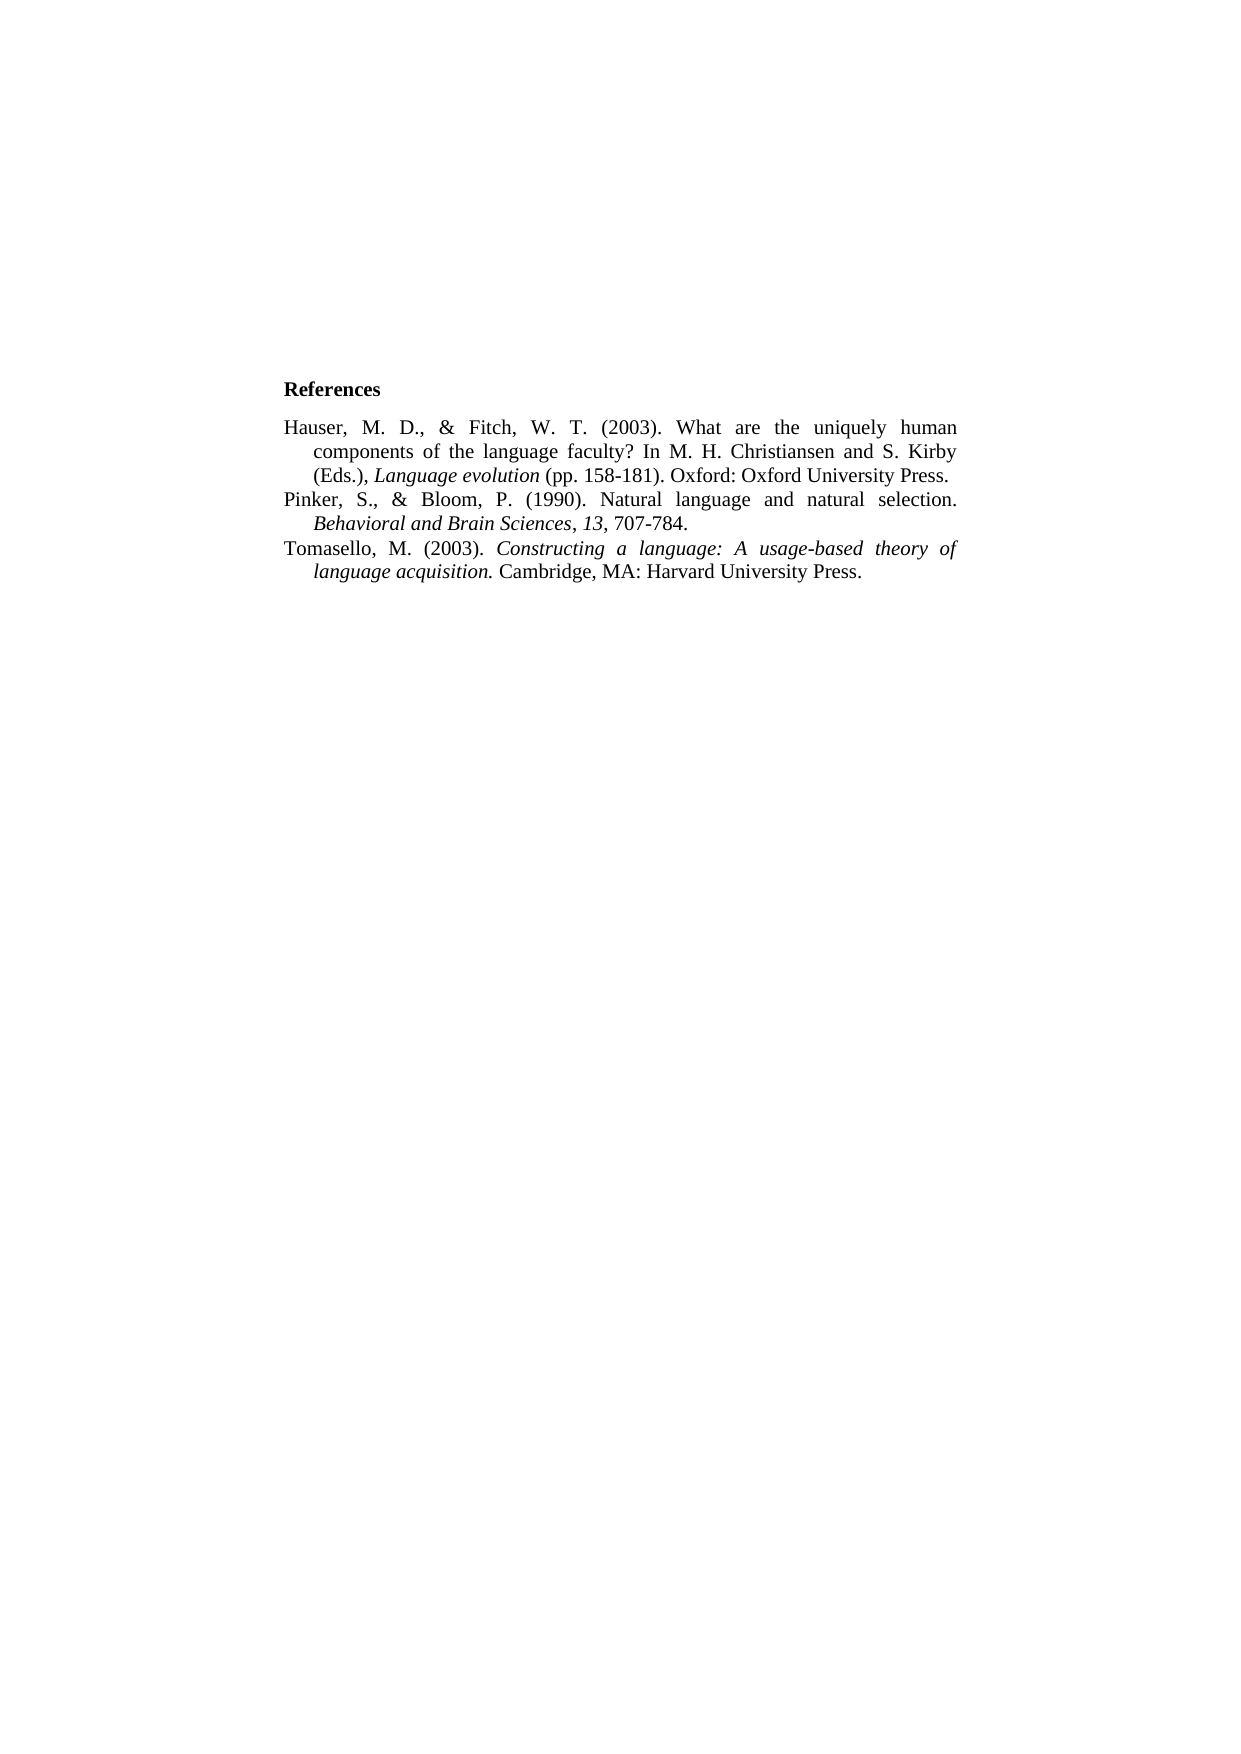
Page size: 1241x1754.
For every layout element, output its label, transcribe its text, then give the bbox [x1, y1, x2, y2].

text Tomasello, M. (2003). Constructing a language: A usage-based theory of language acquisition. Cambridge, MA: Harvard University Press. [283, 535, 958, 583]
text Hauser, M. D., & Fitch, W. T. (2003). What are the uniquely human components of the language faculty? In M. H. Christiansen and S. Kirby (Eds.), Language evolution (pp. 158-181). Oxford: Oxford University Press. [283, 415, 958, 487]
text Pinker, S., & Bloom, P. (1990). Natural language and natural selection. Behavioral and Brain Sciences, 13, 707-784. [283, 487, 958, 535]
text References [283, 377, 921, 401]
